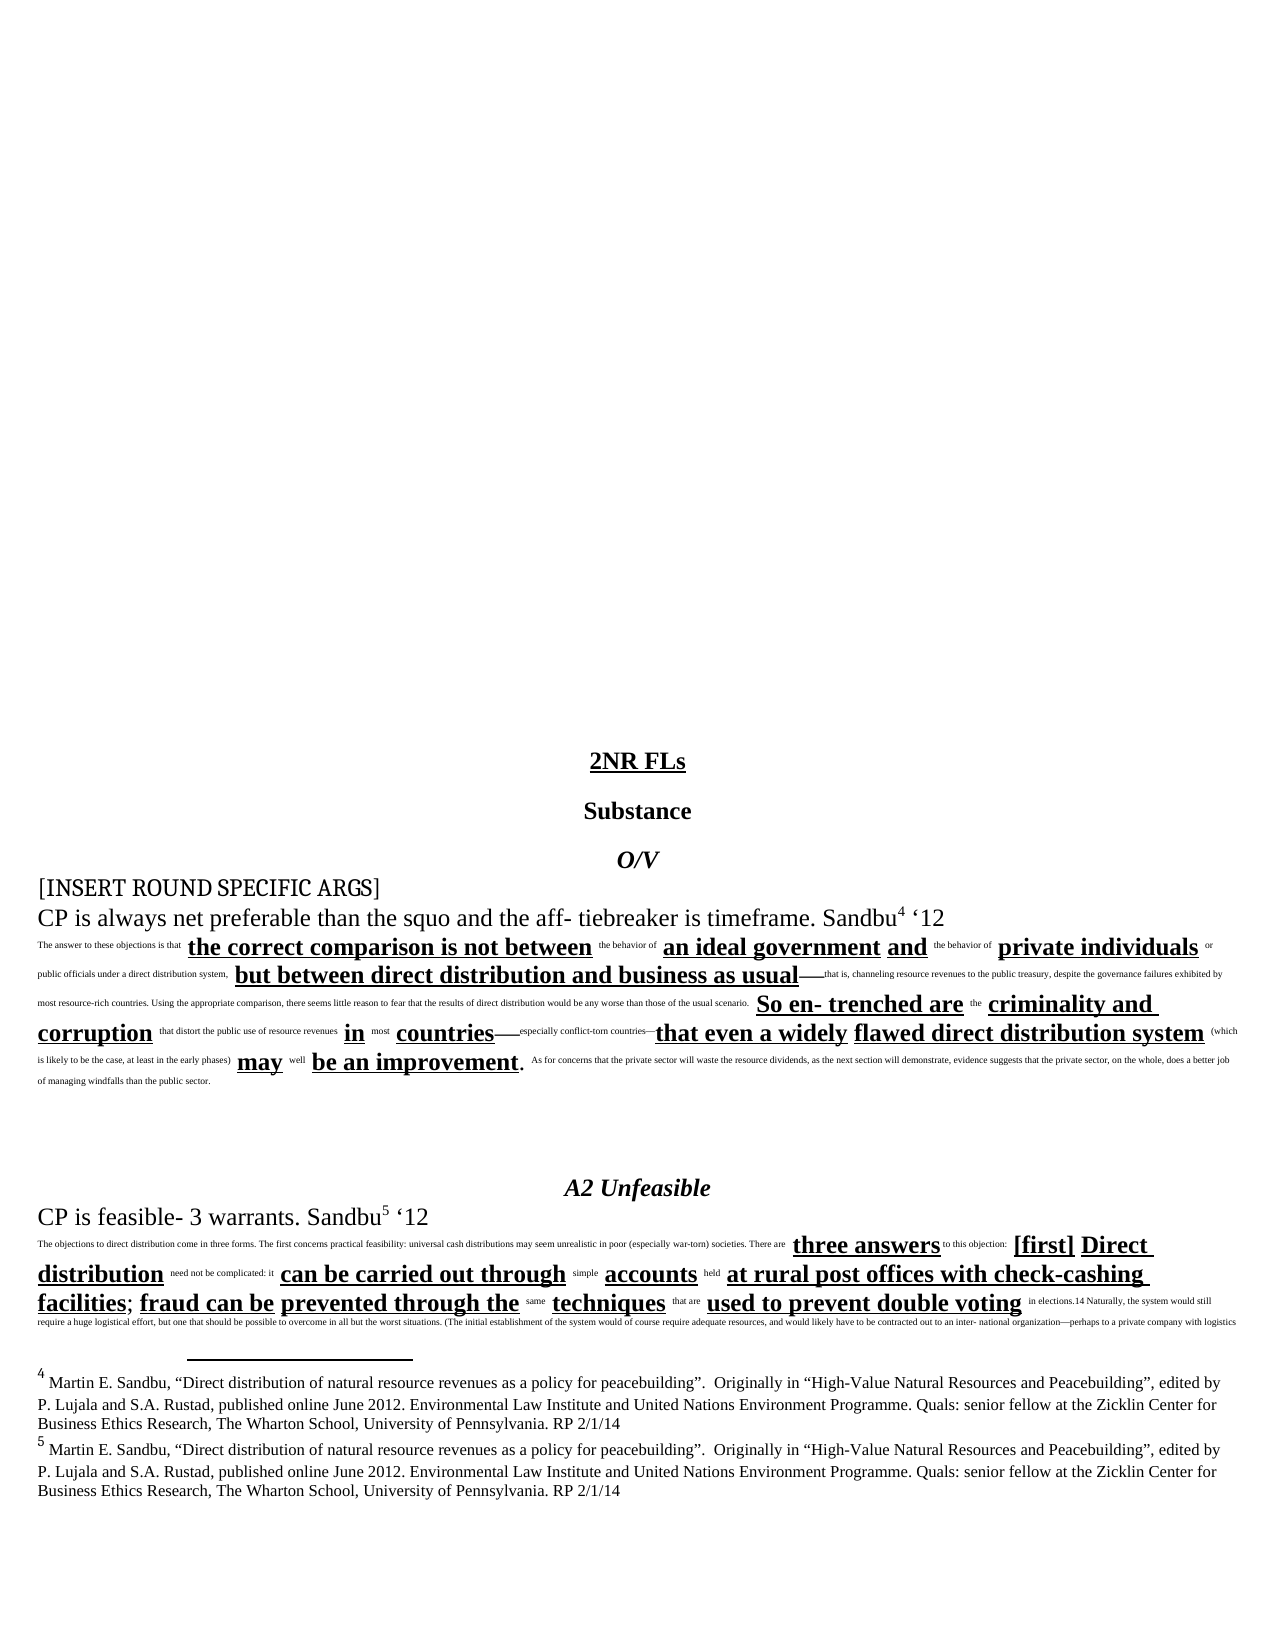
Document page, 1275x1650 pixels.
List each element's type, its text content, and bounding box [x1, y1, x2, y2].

text CP is always net preferable than the squo and the aff- tiebreaker is timeframe. Sandbu ‘12 [37, 903, 1237, 932]
subtitle Substance [37, 796, 1237, 824]
subtitle 2NR FLs [37, 746, 1237, 775]
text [37, 1230, 1237, 1336]
subtitle O/V [37, 845, 1237, 874]
text CP is feasible- 3 warrants. Sandbu ‘12 [37, 1202, 1237, 1230]
text [INSERT ROUND SPECIFIC ARGS] [37, 874, 1237, 903]
subtitle A2 Unfeasible [37, 1173, 1237, 1202]
text The answer to these objections is that the correct comparison is not between the behavior of an ideal government and the behavior of private individuals or public officials under a direct distribution system, but between direct distribution and business as usual—that is, channeling resource revenues to the public treasury, despite the governance failures exhibited by most resource-rich countries. Using the appropriate comparison, there seems little reason to fear that the results of direct distribution would be any worse than those of the usual scenario. So en- trenched are the criminality and corruption that distort the public use of resource revenues in most countries—especially conflict-torn countries—that even a widely flawed direct distribution system (which is likely to be the case, at least in the early phases) may well be an improvement. As for concerns that the private sector will waste the resource dividends, as the next section will demonstrate, evidence suggests that the private sector, on the whole, does a better job of managing windfalls than the public sector. [37, 932, 1237, 1094]
